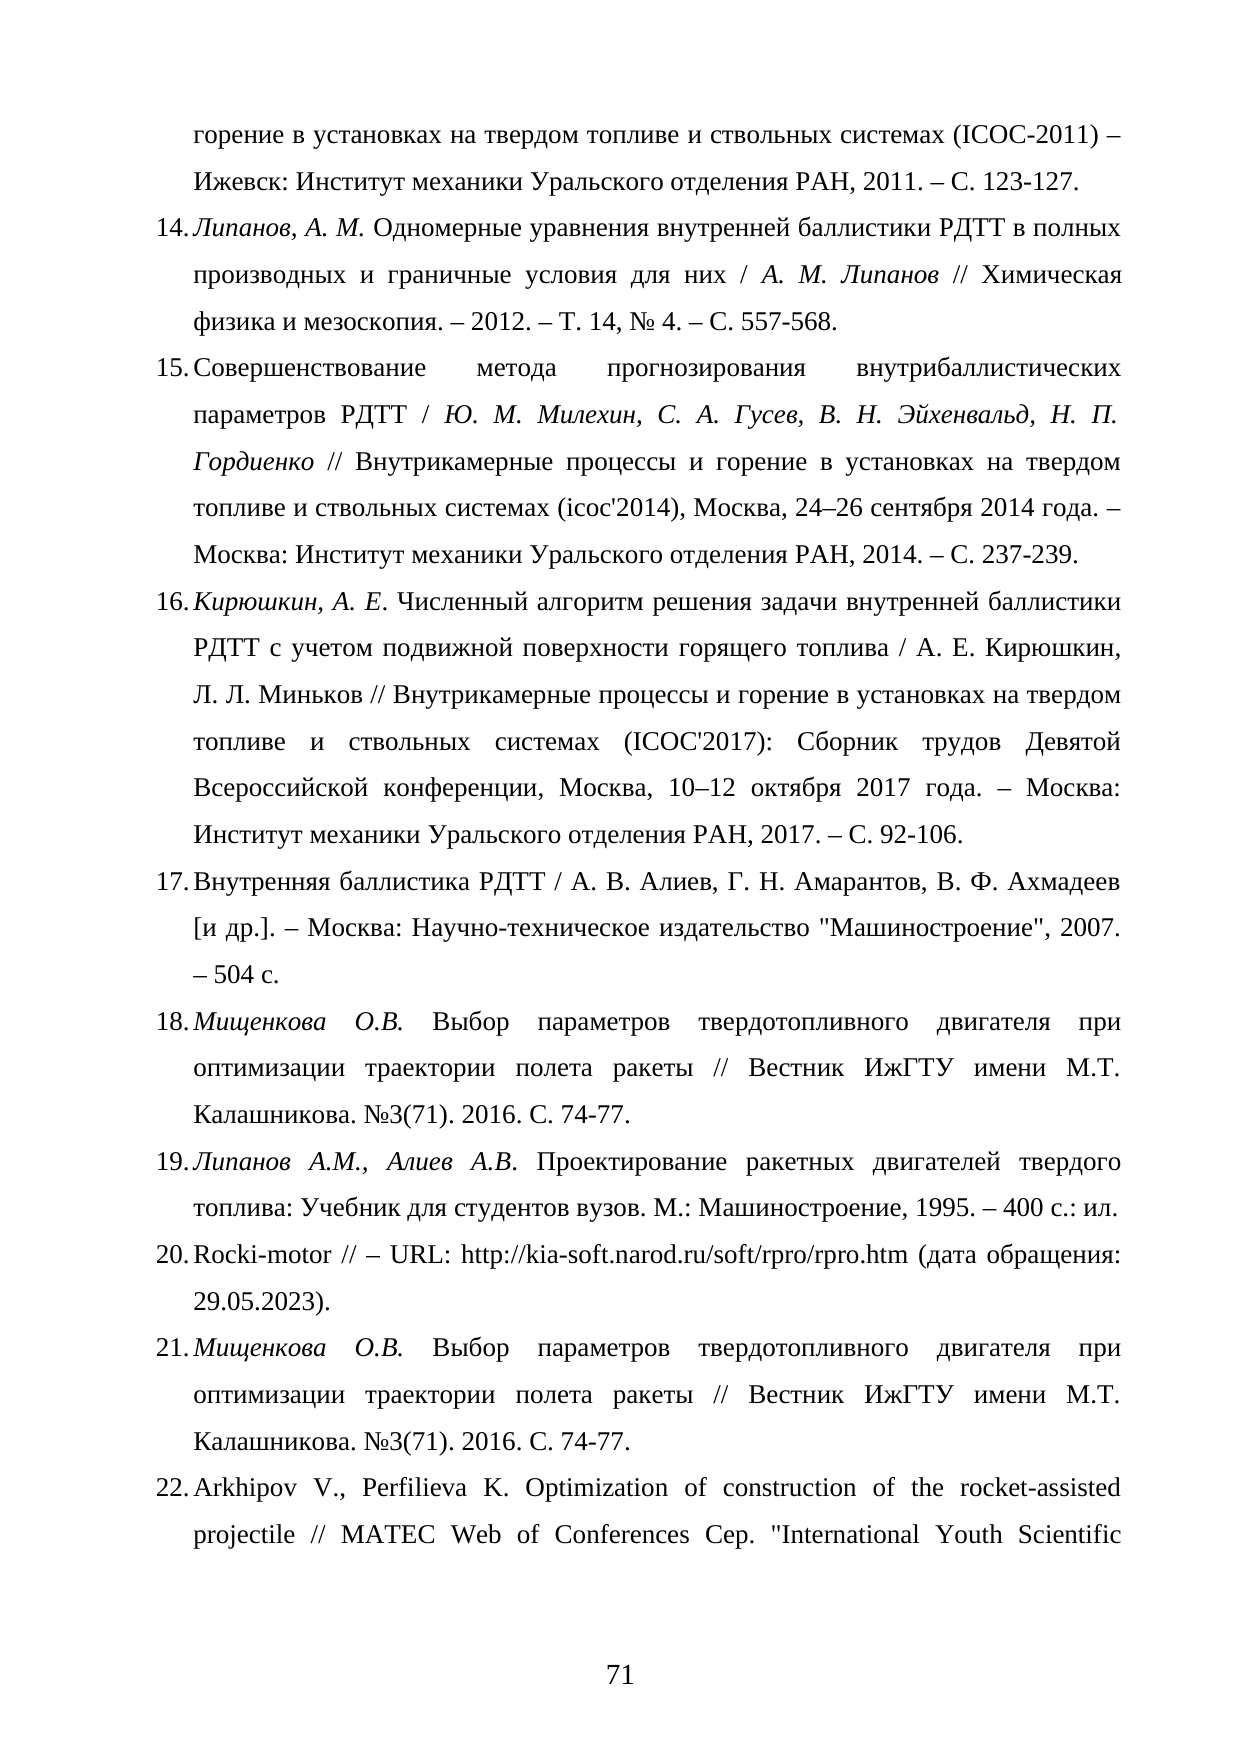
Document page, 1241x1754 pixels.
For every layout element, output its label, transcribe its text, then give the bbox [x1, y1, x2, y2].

list Rocki-motor // – URL: http://kia-soft.narod.ru/soft/rpro/rpro.htm (дата обращения: 29.05.2023). [156, 1238, 1122, 1316]
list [156, 118, 1122, 196]
list Совершенствование метода прогнозирования внутрибаллистических параметров РДТТ / Ю. М. Милехин, С. А. Гусев, В. Н. Эйхенвальд, Н. П. Гордиенко // Внутрикамерные процессы и горение в установках на твердом топливе и ствольных системах (icoc'2014), Москва, 24–26 сентября 2014 года. – Москва: Институт механики Уральского отделения РАН, 2014. – С. 237-239. [156, 351, 1122, 569]
list Липанов А.М., Алиев А.В. Проектирование ракетных двигателей твердого топлива: Учебник для студентов вузов. М.: Машиностроение, 1995. – 400 с.: ил. [156, 1145, 1122, 1223]
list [156, 1471, 1122, 1549]
list Липанов, А. М. Одномерные уравнения внутренней баллистики РДТТ в полных производных и граничные условия для них / А. М. Липанов // Химическая физика и мезоскопия. – 2012. – Т. 14, № 4. – С. 557-568. [156, 211, 1122, 336]
list Внутренняя баллистика РДТТ / А. В. Алиев, Г. Н. Амарантов, В. Ф. Ахмадеев [и др.]. – Москва: Научно-техническое издательство "Машиностроение", 2007. – 504 с. [156, 865, 1122, 989]
list Мищенкова О.В. Выбор параметров твердотопливного двигателя при оптимизации траектории полета ракеты // Вестник ИжГТУ имени М.Т. Калашникова. №3(71). 2016. С. 74-77. [156, 1331, 1122, 1456]
list Мищенкова О.В. Выбор параметров твердотопливного двигателя при оптимизации траектории полета ракеты // Вестник ИжГТУ имени М.Т. Калашникова. №3(71). 2016. С. 74-77. [156, 1005, 1122, 1129]
list Кирюшкин, А. Е. Численный алгоритм решения задачи внутренней баллистики РДТТ с учетом подвижной поверхности горящего топлива / А. Е. Кирюшкин, Л. Л. Миньков // Внутрикамерные процессы и горение в установках на твердом топливе и ствольных системах (ICOC'2017): Сборник трудов Девятой Всероссийской конференции, Москва, 10–12 октября 2017 года. – Москва: Институт механики Уральского отделения РАН, 2017. – С. 92-106. [156, 585, 1122, 849]
